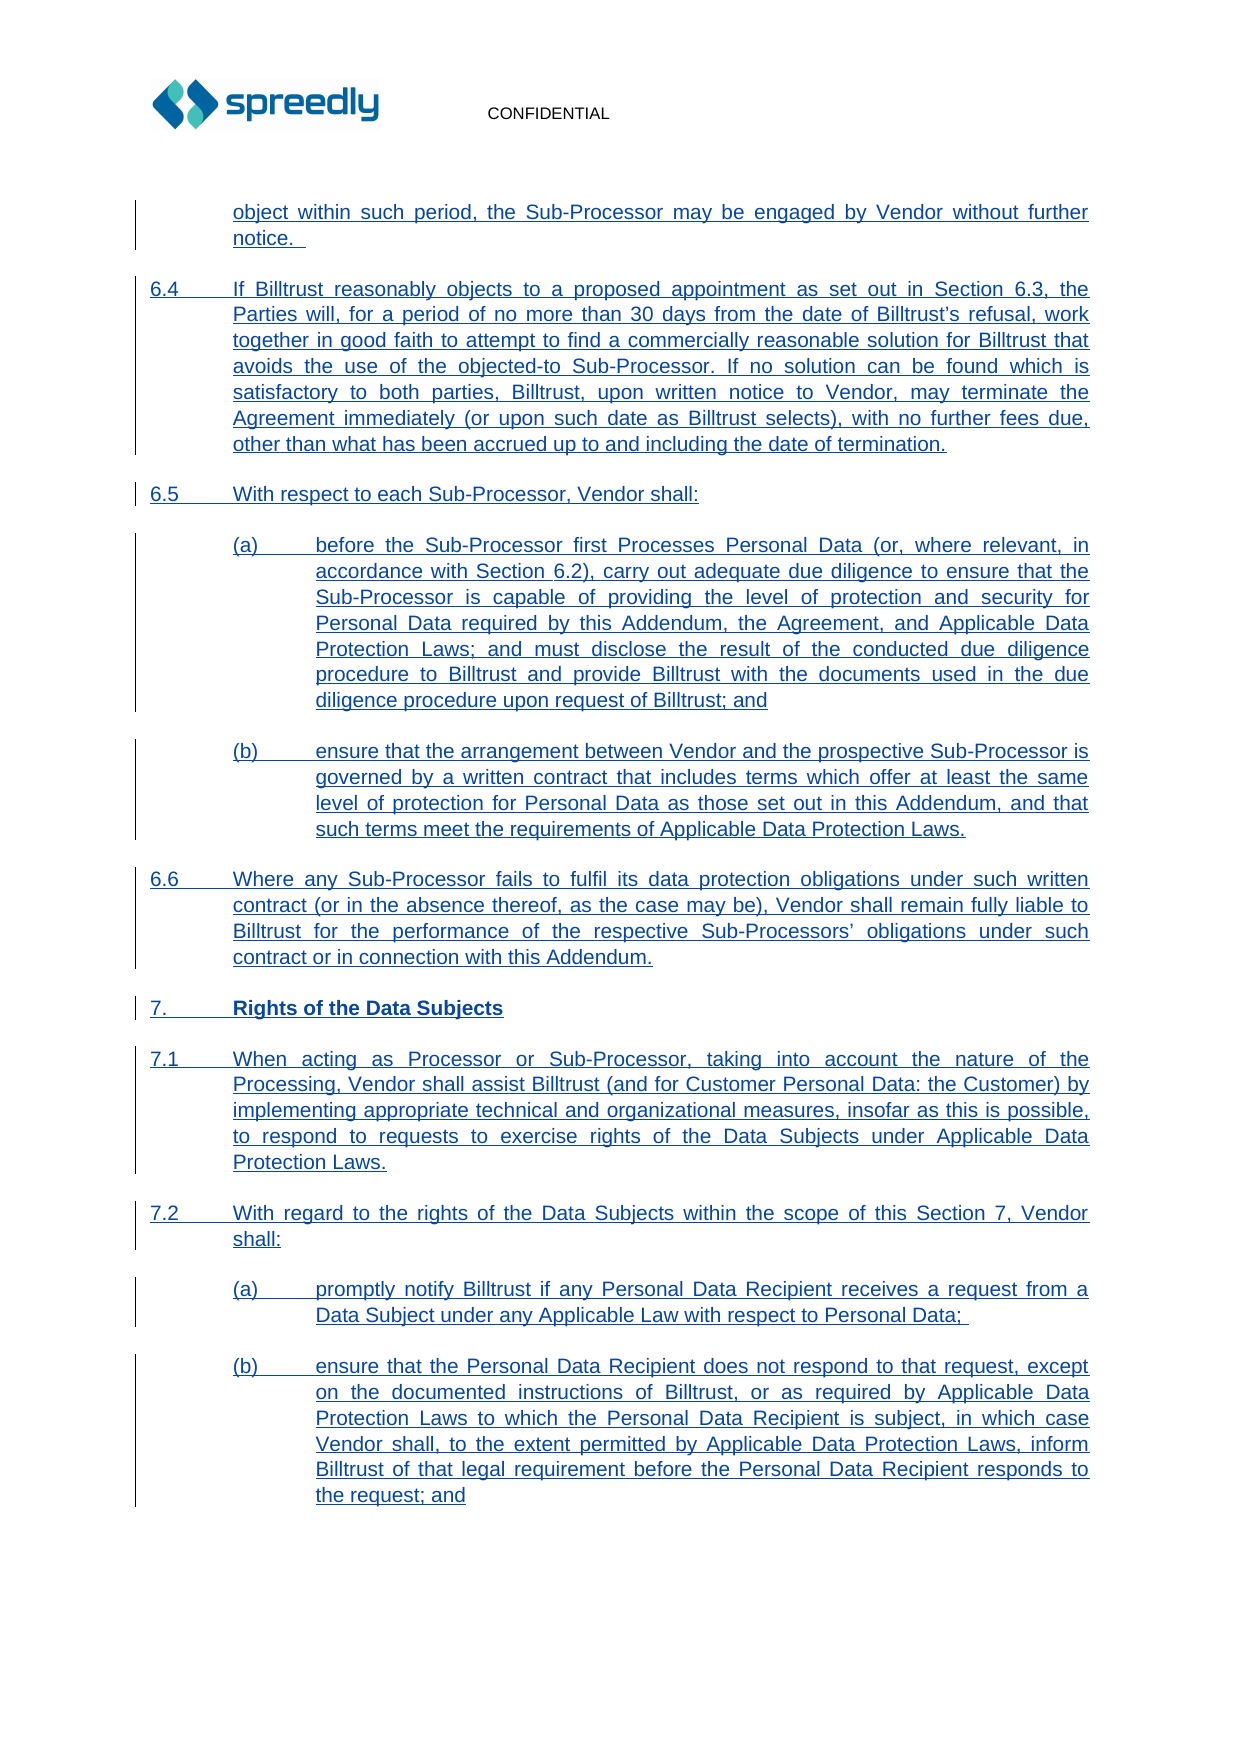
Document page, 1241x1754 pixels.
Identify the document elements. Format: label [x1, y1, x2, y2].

picture [150, 78, 381, 131]
